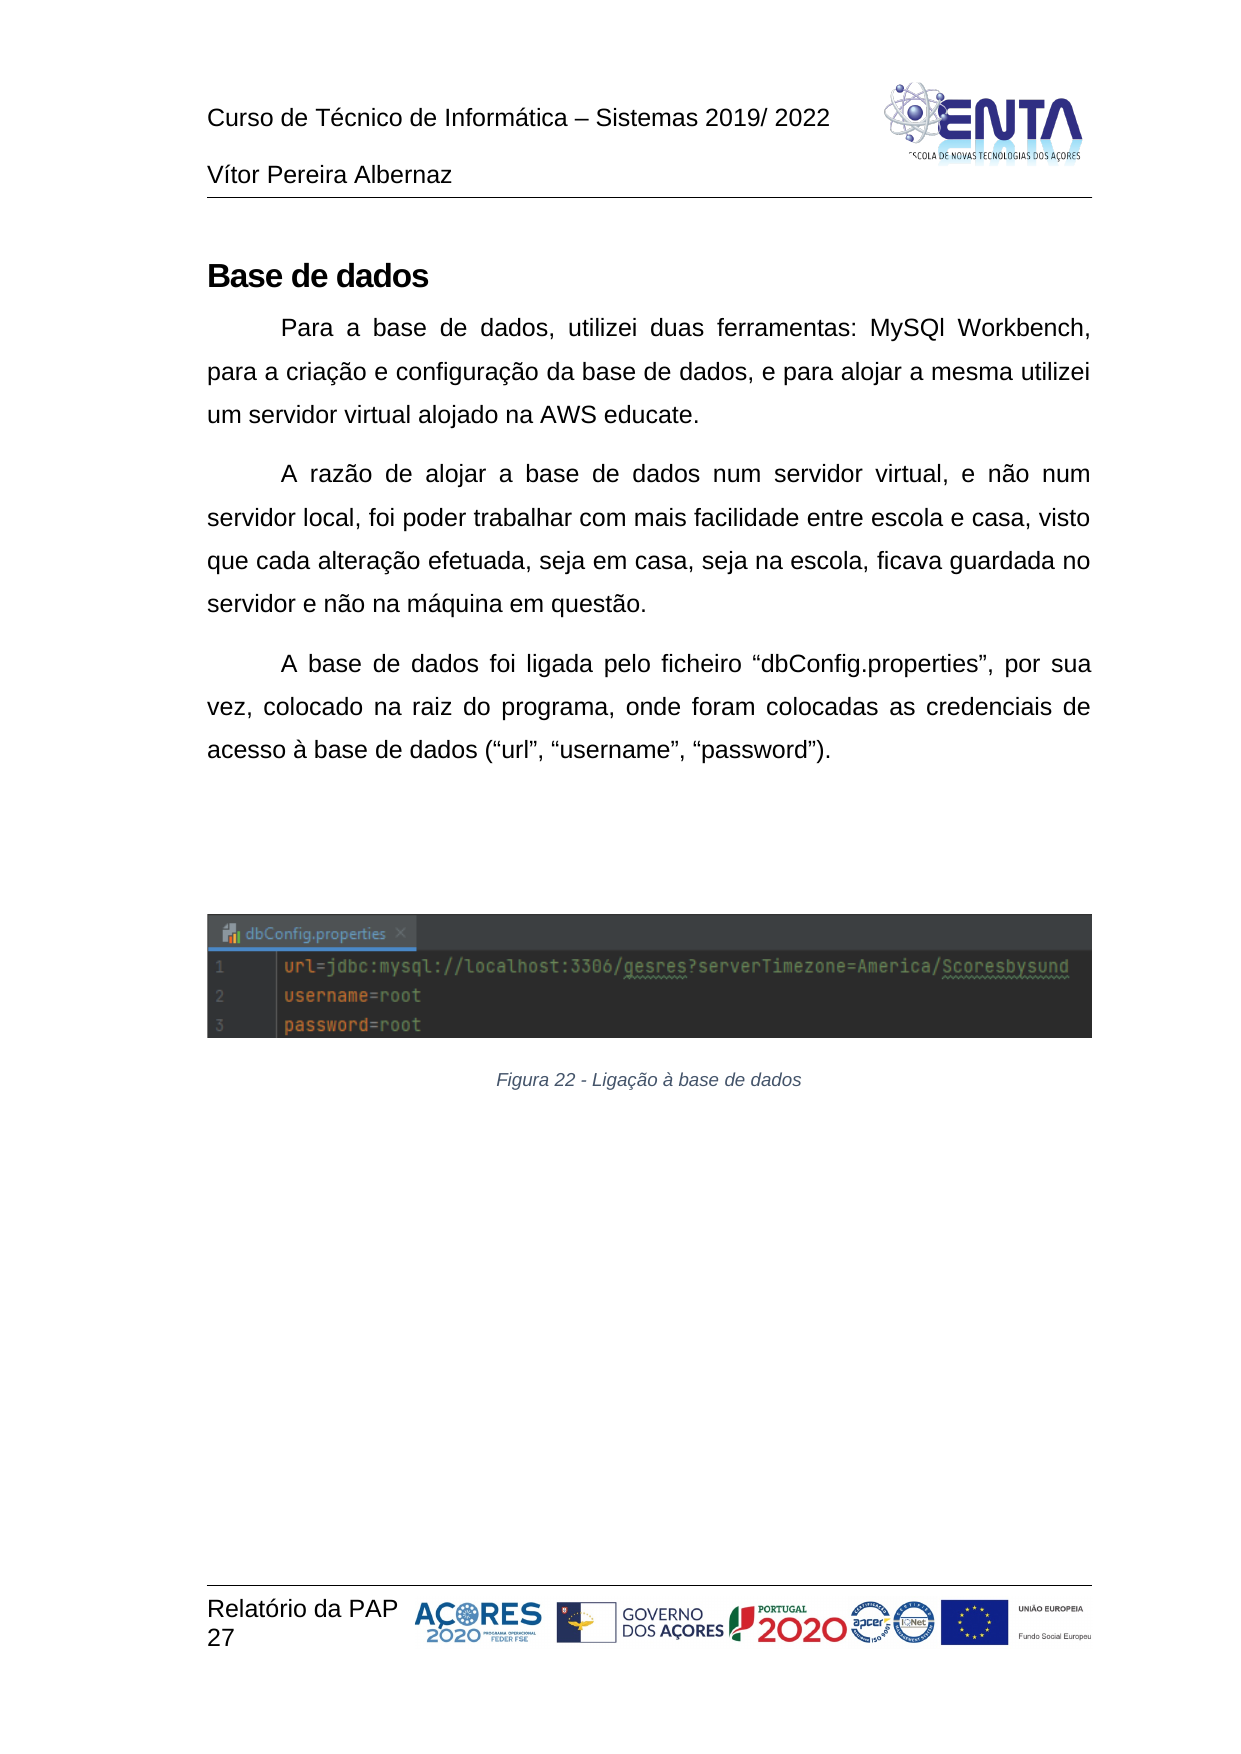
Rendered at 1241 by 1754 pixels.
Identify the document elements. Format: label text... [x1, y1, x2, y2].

text Para a base de dados, utilizei duas ferramentas: MySQl Workbench, para a criação e configuração da base de dados, e para alojar a mesma utilizei um servidor virtual alojado na AWS educate. [207, 313, 1092, 428]
title Base de dados [207, 256, 1092, 294]
text A razão de alojar a base de dados num servidor virtual, e não num servidor local, foi poder trabalhar com mais facilidade entre escola e casa, visto que cada alteração efetuada, seja em casa, seja na escola, ficava guardada no servidor e não na máquina em questão. [207, 459, 1092, 617]
picture [881, 82, 1091, 166]
picture [207, 914, 1092, 1038]
text A base de dados foi ligada pelo ficheiro “dbConfig.properties”, por sua vez, colocado na raiz do programa, onde foram colocadas as credenciais de acesso à base de dados (“url”, “username”, “password”). [207, 648, 1092, 763]
picture [414, 1596, 1094, 1649]
